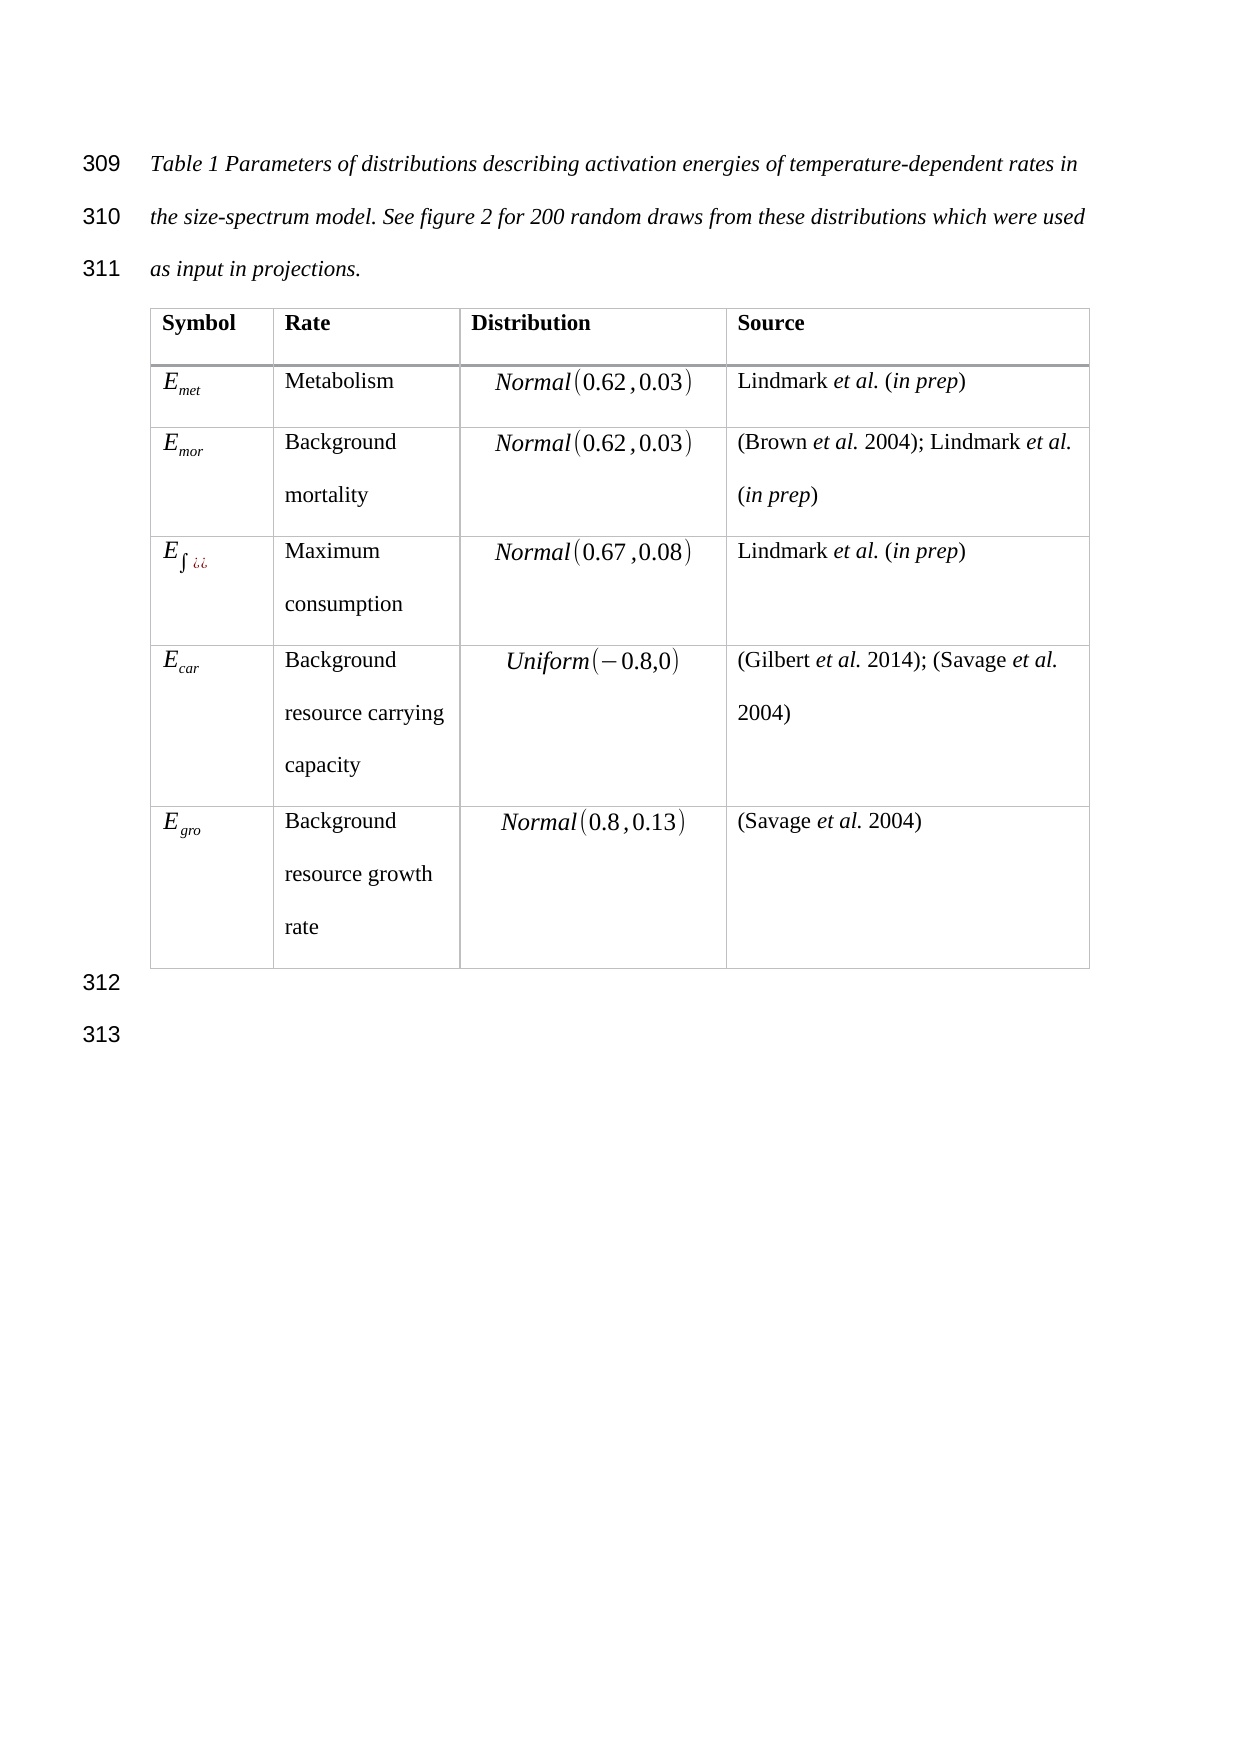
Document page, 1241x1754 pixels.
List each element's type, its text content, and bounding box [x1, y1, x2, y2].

table_header Source [727, 309, 1089, 364]
text Table 1 Parameters of distributions describing activation energies of temperature-dependent rates in the size-spectrum model. See figure 2 for 200 random draws from these distributions which were used as input in projections. [150, 150, 1090, 282]
table_cell Metabolism [274, 367, 459, 427]
table_cell (Gilbert et al. 2014); (Savage et al. 2004) [727, 646, 1089, 806]
table_cell [151, 807, 273, 968]
table_cell Background resource growth rate [274, 807, 459, 968]
table_cell Background resource carrying capacity [274, 646, 459, 806]
table_cell [151, 537, 273, 645]
table_cell Background mortality [274, 428, 459, 536]
table_header Symbol [151, 309, 273, 364]
table_cell [151, 428, 273, 536]
table_cell Lindmark et al. (in prep) [727, 367, 1089, 427]
table_cell [461, 646, 726, 806]
table_header Distribution [461, 309, 726, 364]
table_cell Maximum consumption [274, 537, 459, 645]
table_cell [461, 428, 726, 536]
table_cell (Savage et al. 2004) [727, 807, 1089, 968]
table_cell Lindmark et al. (in prep) [727, 537, 1089, 645]
table_cell [151, 367, 273, 427]
table_cell [461, 367, 726, 427]
table_cell [461, 807, 726, 968]
table_cell [151, 646, 273, 806]
table_cell (Brown et al. 2004); Lindmark et al. (in prep) [727, 428, 1089, 536]
table_header Rate [274, 309, 459, 364]
table_cell [461, 537, 726, 645]
